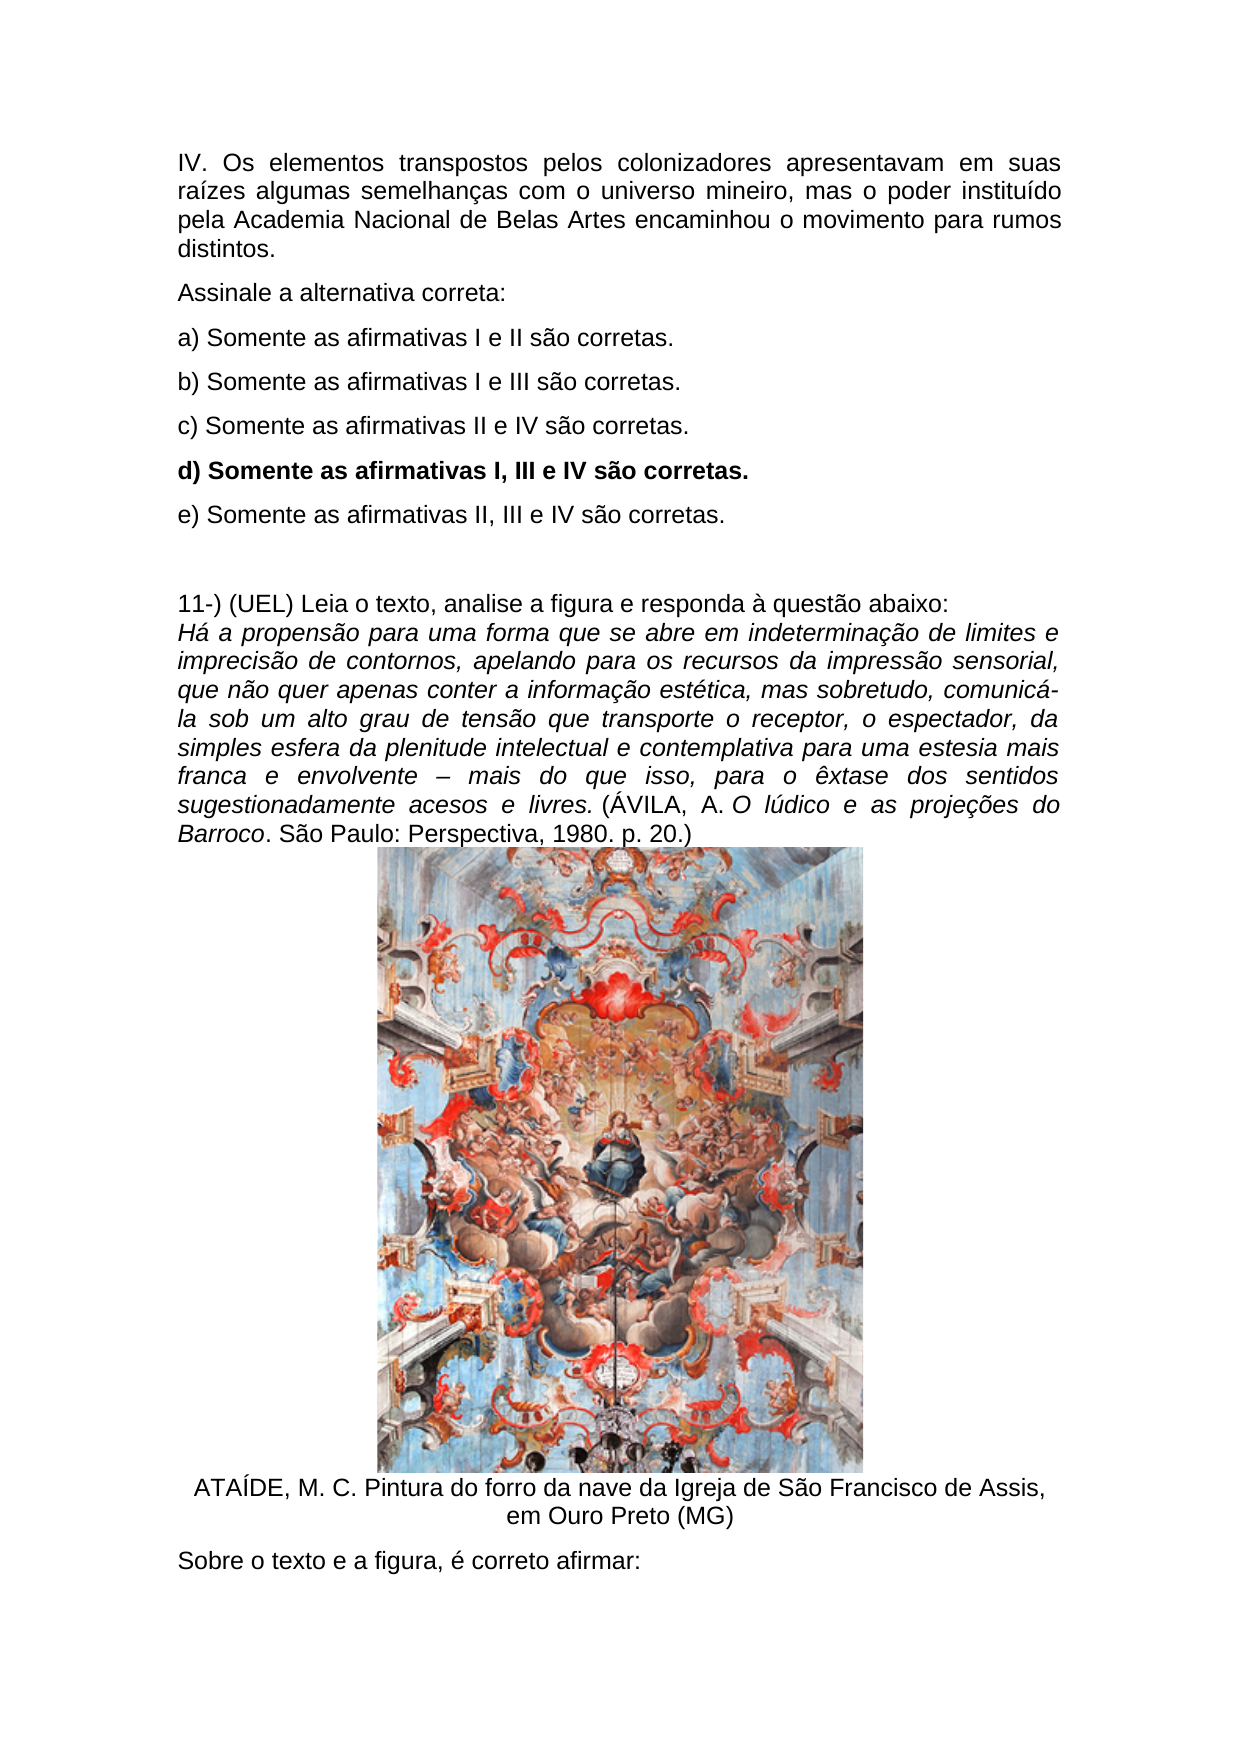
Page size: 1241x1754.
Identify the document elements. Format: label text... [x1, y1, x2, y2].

text c) Somente as afirmativas II e IV são corretas. [177, 411, 1063, 440]
text a) Somente as afirmativas I e II são corretas. [177, 323, 1063, 351]
picture [377, 847, 864, 1473]
text Sobre o texto e a figura, é correto afirmar: [177, 1546, 1063, 1574]
text 11-) (UEL) Leia o texto, analise a figura e responda à questão abaixo: [177, 589, 1063, 618]
text b) Somente as afirmativas I e III são corretas. [177, 367, 1063, 396]
text d) Somente as afirmativas I, III e IV são corretas. [177, 456, 1063, 484]
text Há a propensão para uma forma que se abre em indeterminação de limites e imprecisão de contornos, apelando para os recursos da impressão sensorial, que não quer apenas conter a informação estética, mas sobretudo, comunicá-la sob um alto grau de tensão que transporte o receptor, o espectador, da simples esfera da plenitude intelectual e contemplativa para uma estesia mais franca e envolvente – mais do que isso, para o êxtase dos sentidos sugestionadamente acesos e livres. (ÁVILA, A. O lúdico e as projeções do Barroco. São Paulo: Perspectiva, 1980. p. 20.) [177, 618, 1063, 848]
text IV. Os elementos transpostos pelos colonizadores apresentavam em suas raízes algumas semelhanças com o universo mineiro, mas o poder instituído pela Academia Nacional de Belas Artes encaminhou o movimento para rumos distintos. [177, 148, 1063, 263]
text e) Somente as afirmativas II, III e IV são corretas. [177, 500, 1063, 529]
text Assinale a alternativa correta: [177, 278, 1063, 307]
